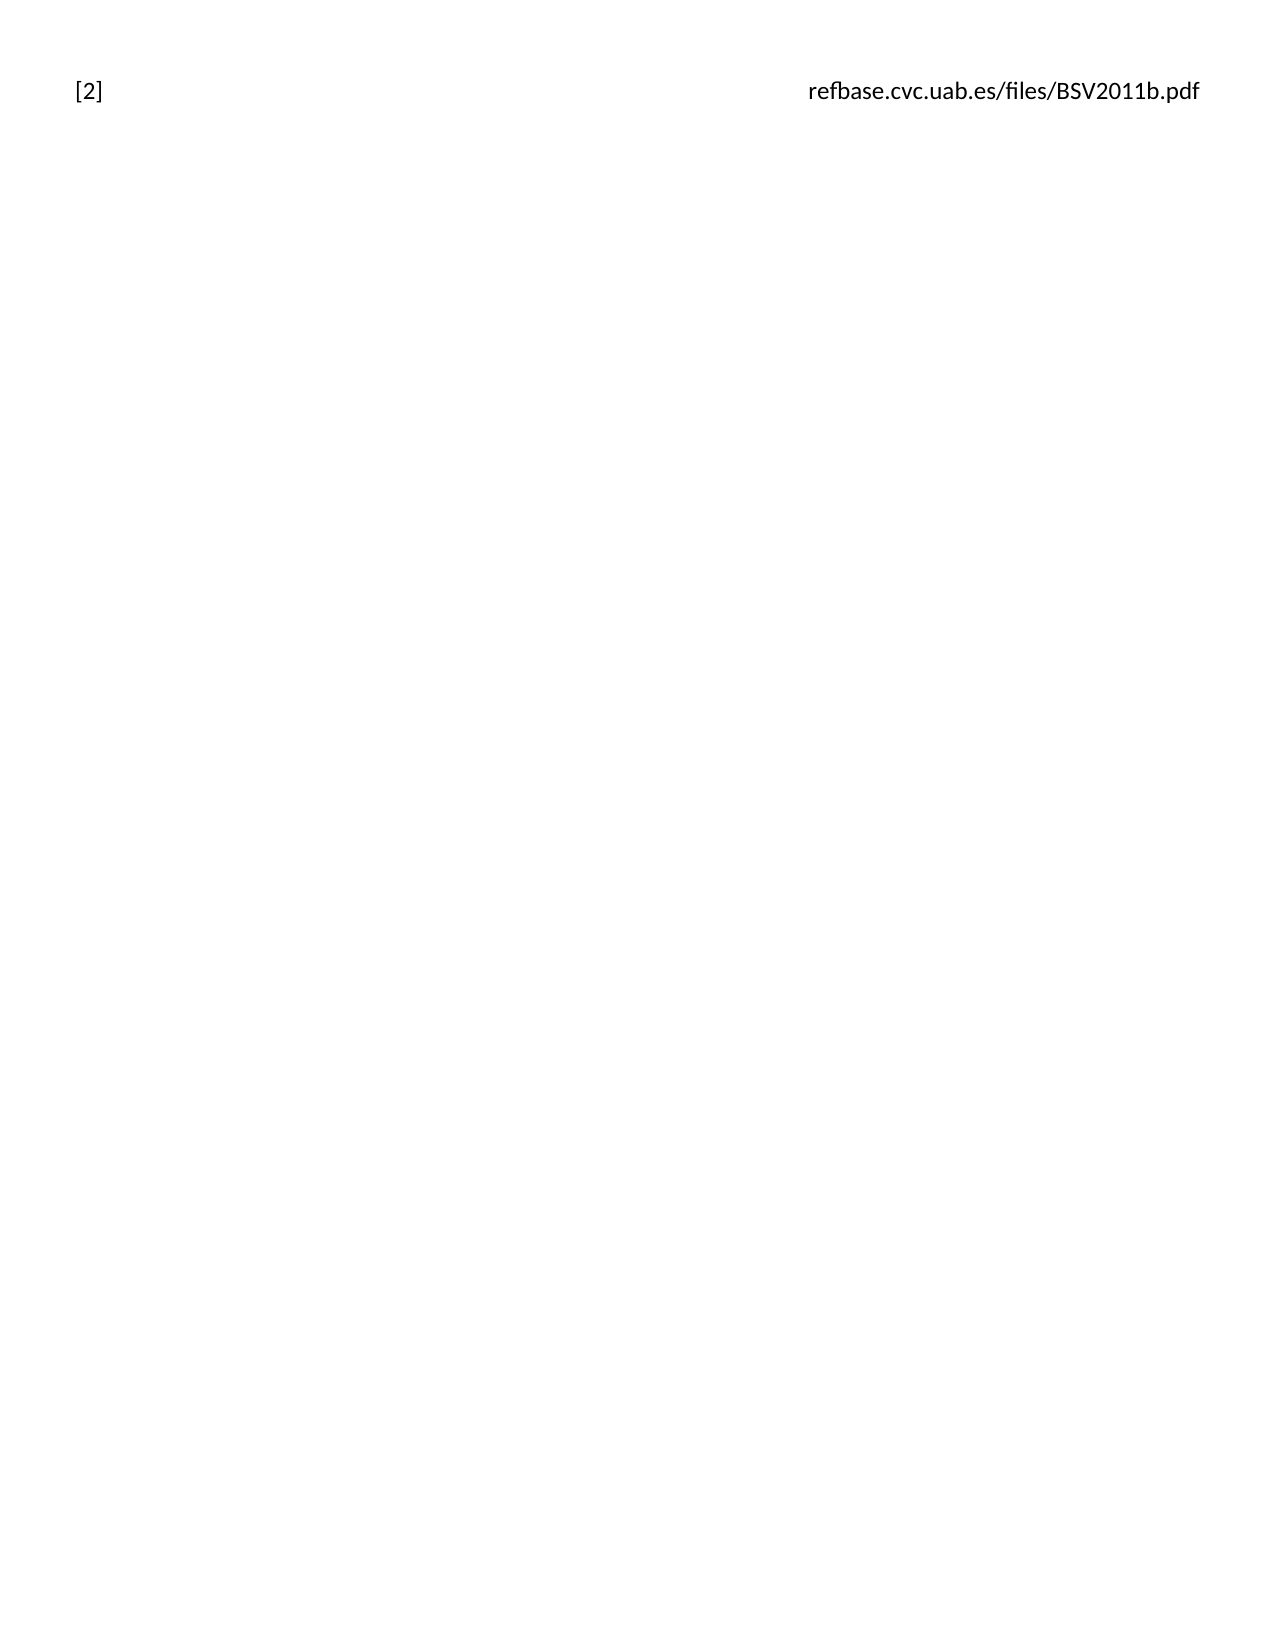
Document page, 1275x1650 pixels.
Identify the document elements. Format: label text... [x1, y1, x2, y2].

text [2] refbase.cvc.uab.es/files/BSV2011b.pdf [75, 75, 1200, 136]
